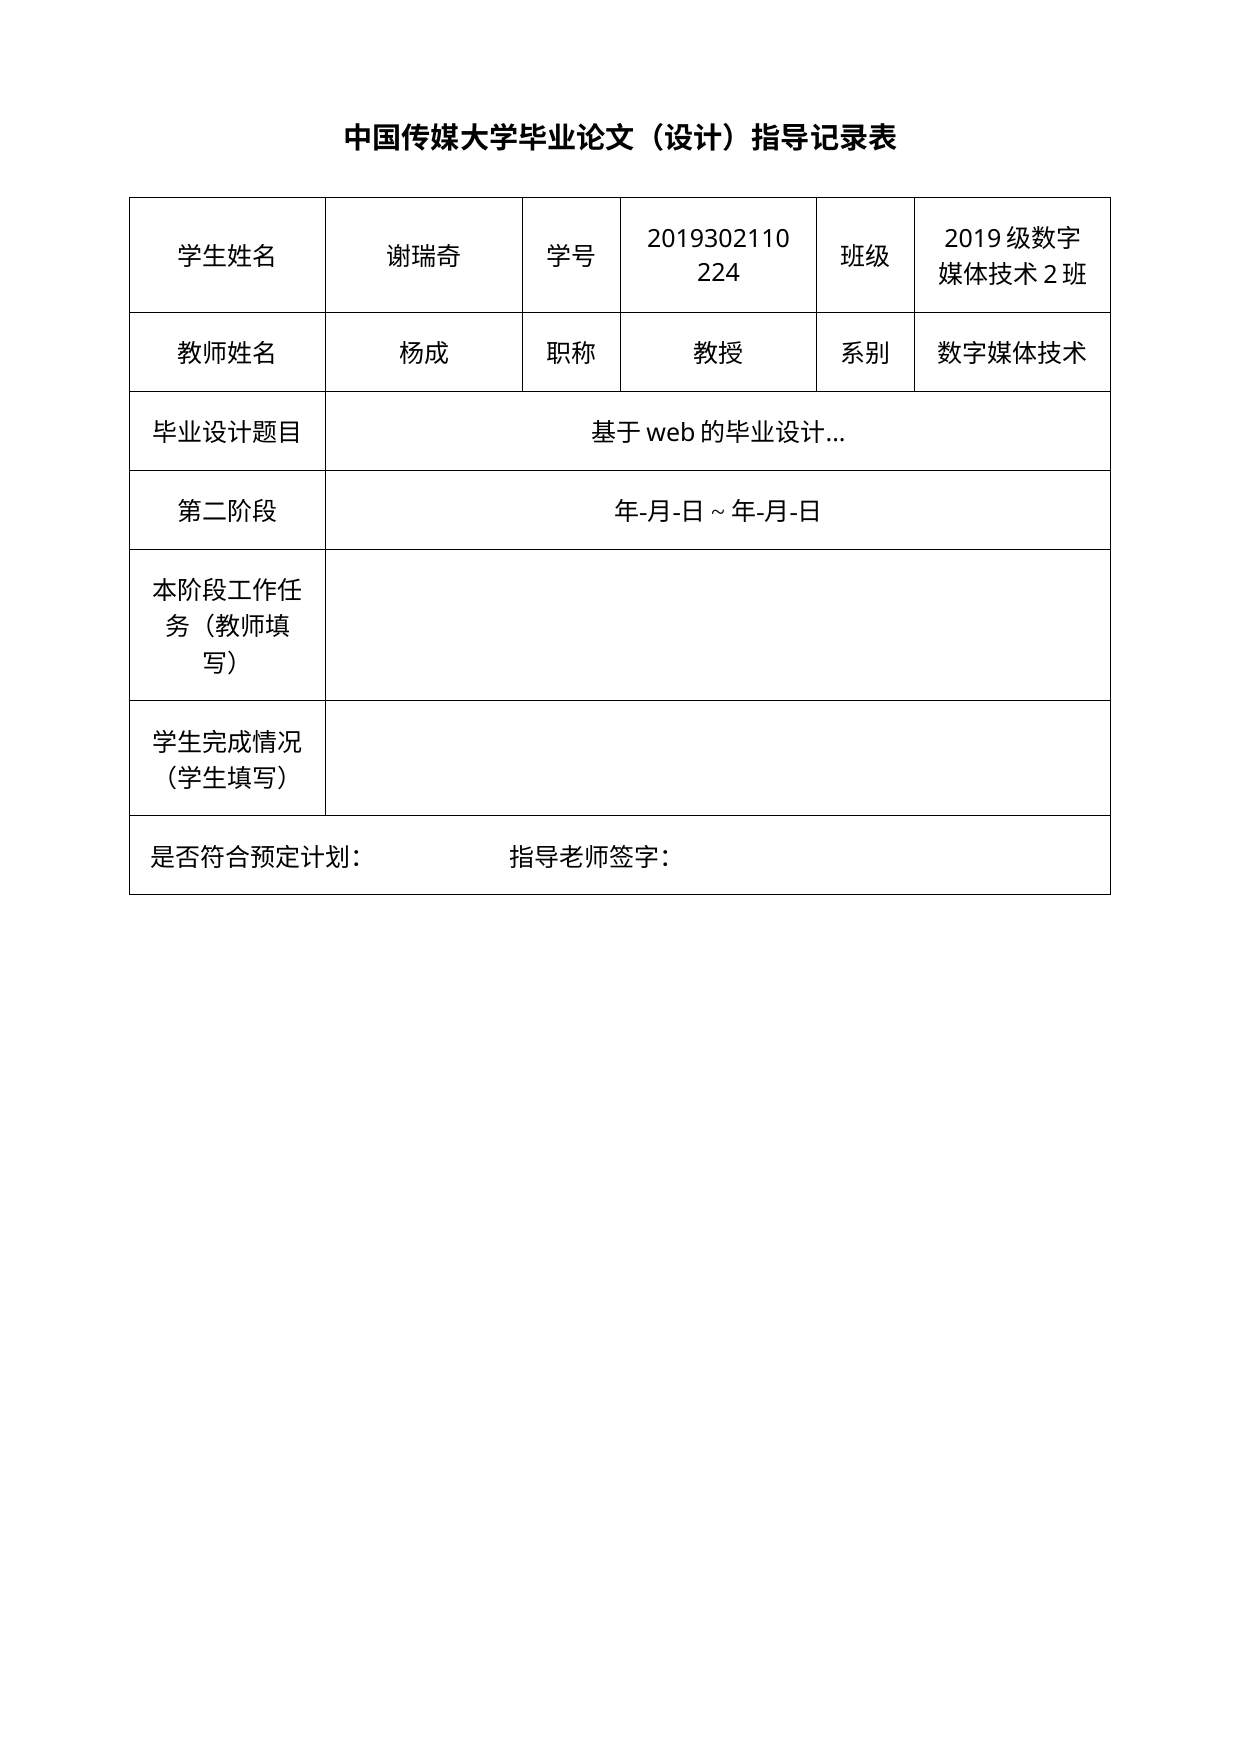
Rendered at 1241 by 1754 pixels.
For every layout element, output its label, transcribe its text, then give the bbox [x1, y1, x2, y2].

table_header 学号 [523, 198, 620, 312]
table_cell 学生完成情况（学生填写） [130, 701, 325, 815]
table_cell 年-月-日 ~ 年-月-日 [326, 471, 1110, 549]
table_cell 是否符合预定计划： 指导老师签字： [130, 816, 1110, 894]
table_cell 毕业设计题目 [130, 392, 325, 470]
table_cell 数字媒体技术 [915, 313, 1110, 391]
table_cell 系别 [817, 313, 914, 391]
table_cell 职称 [523, 313, 620, 391]
table_cell 教师姓名 [130, 313, 325, 391]
table_cell [326, 550, 1110, 700]
table_cell 基于web的毕业设计... [326, 392, 1110, 470]
table_cell [326, 701, 1110, 815]
table_header 2019302110224 [621, 198, 816, 312]
table_cell 教授 [621, 313, 816, 391]
table_header 班级 [817, 198, 914, 312]
text 中国传媒大学毕业论文（设计）指导记录表 [75, 115, 1165, 157]
table_header 学生姓名 [130, 198, 325, 312]
table_header 谢瑞奇 [326, 198, 522, 312]
table_cell 第二阶段 [130, 471, 325, 549]
table_cell 杨成 [326, 313, 522, 391]
table_cell 本阶段工作任务（教师填写） [130, 550, 325, 700]
table_header 2019级数字媒体技术2班 [915, 198, 1110, 312]
